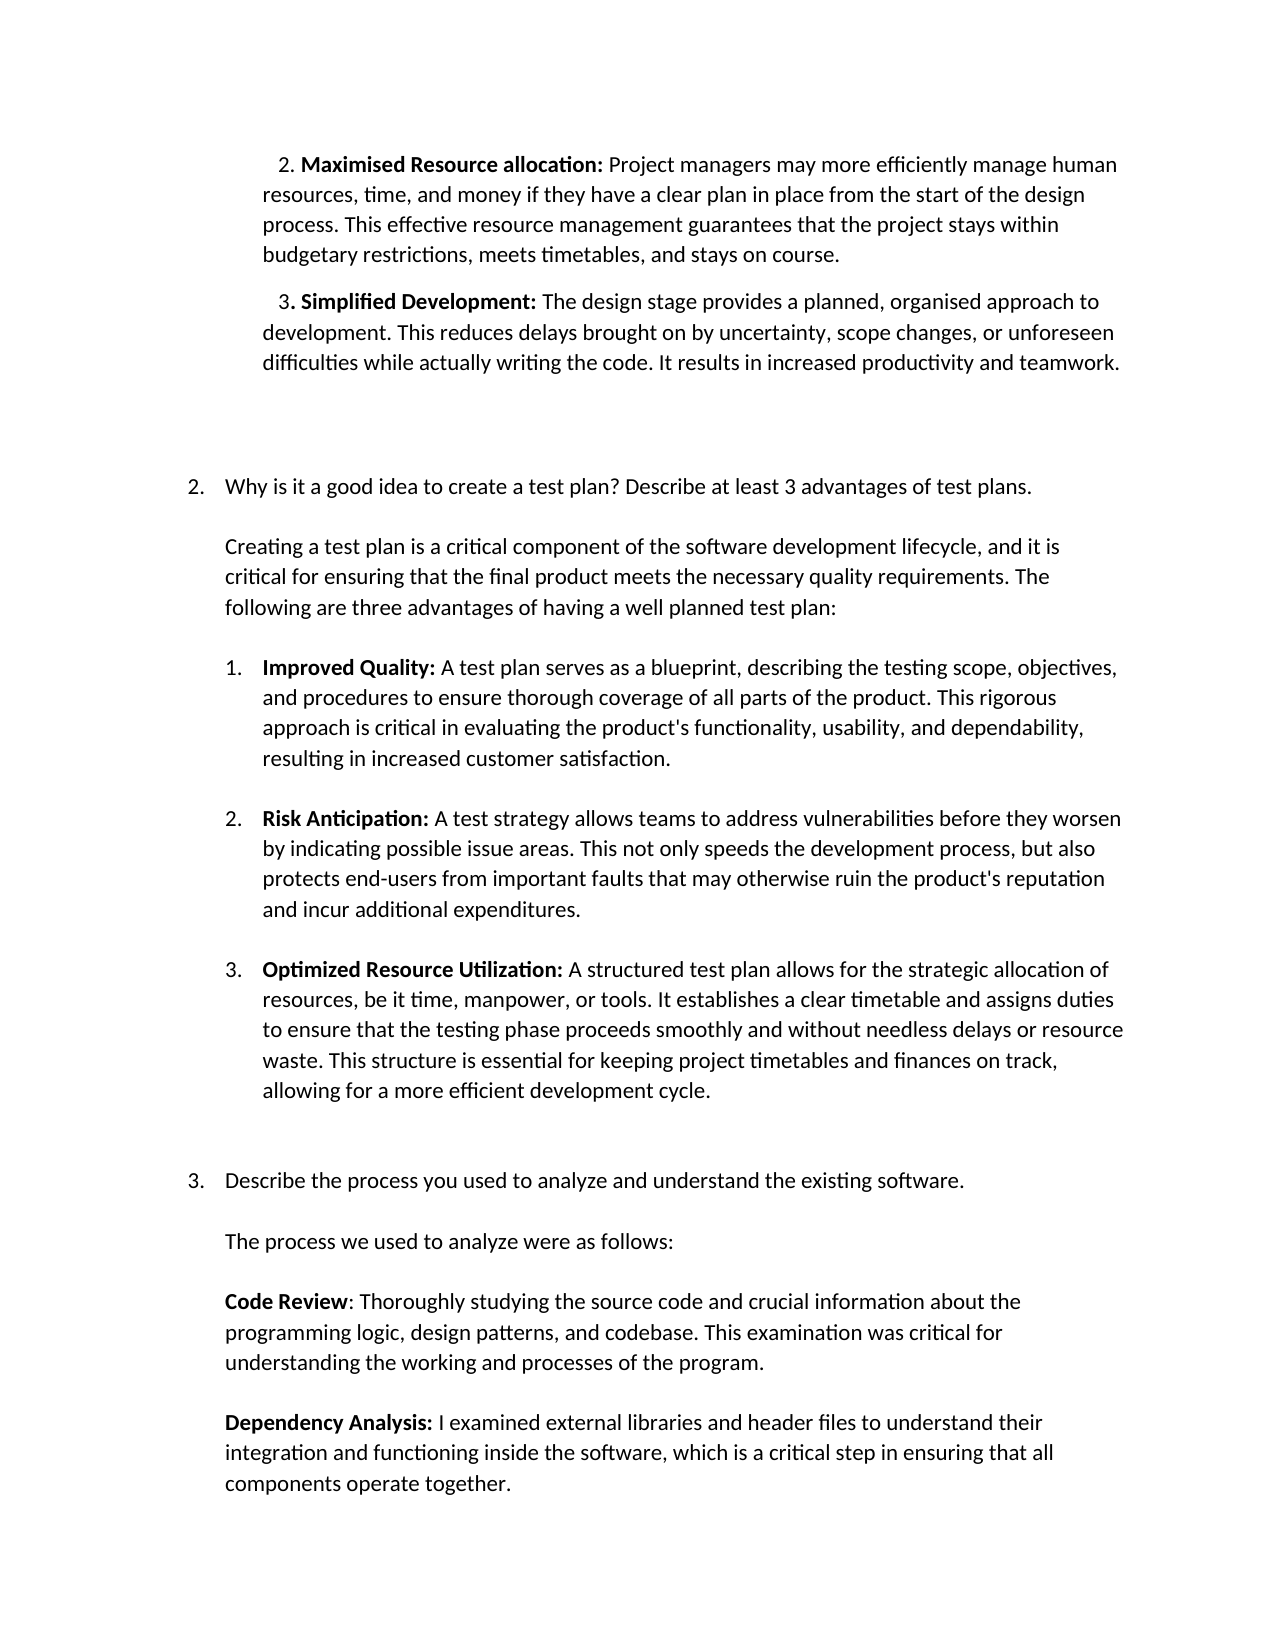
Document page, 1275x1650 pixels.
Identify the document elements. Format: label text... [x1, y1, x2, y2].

list Risk Anticipation: A test strategy allows teams to address vulnerabilities before they worsen by indicating possible issue areas. This not only speeds the development process, but also protects end-users from important faults that may otherwise ruin the product's reputation and incur additional expenditures. [225, 804, 1125, 923]
list Code Review: Thoroughly studying the source code and crucial information about the programming logic, design patterns, and codebase. This examination was critical for understanding the working and processes of the program. [225, 1287, 1125, 1376]
list Optimized Resource Utilization: A structured test plan allows for the strategic allocation of resources, be it time, manpower, or tools. It establishes a clear timetable and assigns duties to ensure that the testing phase proceeds smoothly and without needless delays or resource waste. This structure is essential for keeping project timetables and finances on track, allowing for a more efficient development cycle. [225, 955, 1125, 1164]
text 3. Simplified Development: The design stage provides a planned, organised approach to development. This reduces delays brought on by uncertainty, scope changes, or unforeseen difficulties while actually writing the code. It results in increased productivity and teamwork. [262, 287, 1125, 376]
list Describe the process you used to analyze and understand the existing software. [187, 1167, 1125, 1195]
list Why is it a good idea to create a test plan? Describe at least 3 advantages of test plans. [187, 472, 1125, 500]
text 2. Maximised Resource allocation: Project managers may more efficiently manage human resources, time, and money if they have a clear plan in place from the start of the design process. This effective resource management guarantees that the project stays within budgetary restrictions, meets timetables, and stays on course. [262, 150, 1125, 269]
list Improved Quality: A test plan serves as a blueprint, describing the testing scope, objectives, and procedures to ensure thorough coverage of all parts of the product. This rigorous approach is critical in evaluating the product's functionality, usability, and dependability, resulting in increased customer satisfaction. [225, 653, 1125, 772]
list Creating a test plan is a critical component of the software development lifecycle, and it is critical for ensuring that the final product meets the necessary quality requirements. The following are three advantages of having a well planned test plan: [225, 502, 1125, 621]
list The process we used to analyze were as follows: [225, 1227, 1125, 1255]
list Dependency Analysis: I examined external libraries and header files to understand their integration and functioning inside the software, which is a critical step in ensuring that all components operate together. [225, 1408, 1125, 1497]
